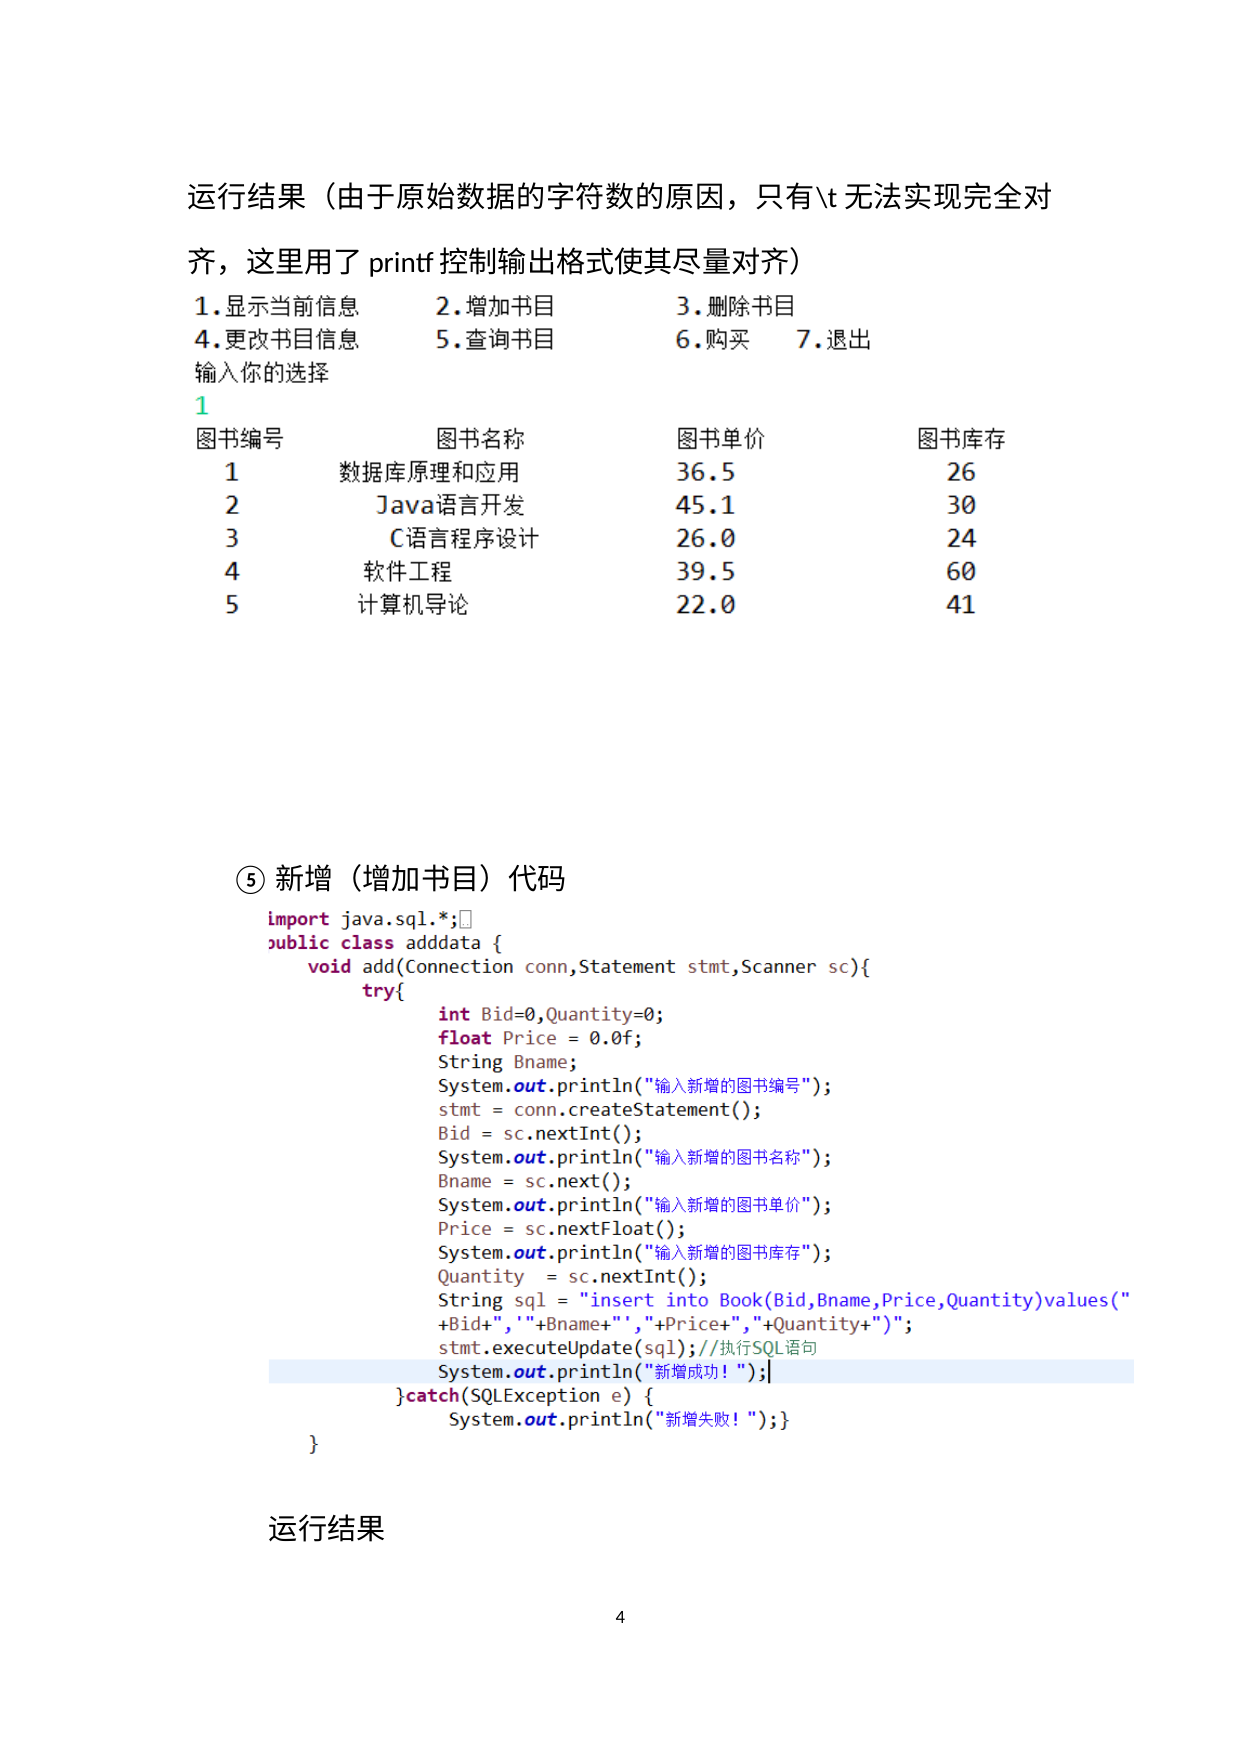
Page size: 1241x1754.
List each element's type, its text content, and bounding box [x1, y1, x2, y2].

list 新增（增加书目）代码 [231, 844, 1053, 909]
text 运行结果（由于原始数据的字符数的原因，只有\t无法实现完全对齐，这里用了printf控制输出格式使其尽量对齐） [187, 162, 1053, 292]
picture [187, 292, 1053, 624]
list 运行结果 [269, 1494, 1053, 1559]
picture [268, 909, 1134, 1470]
